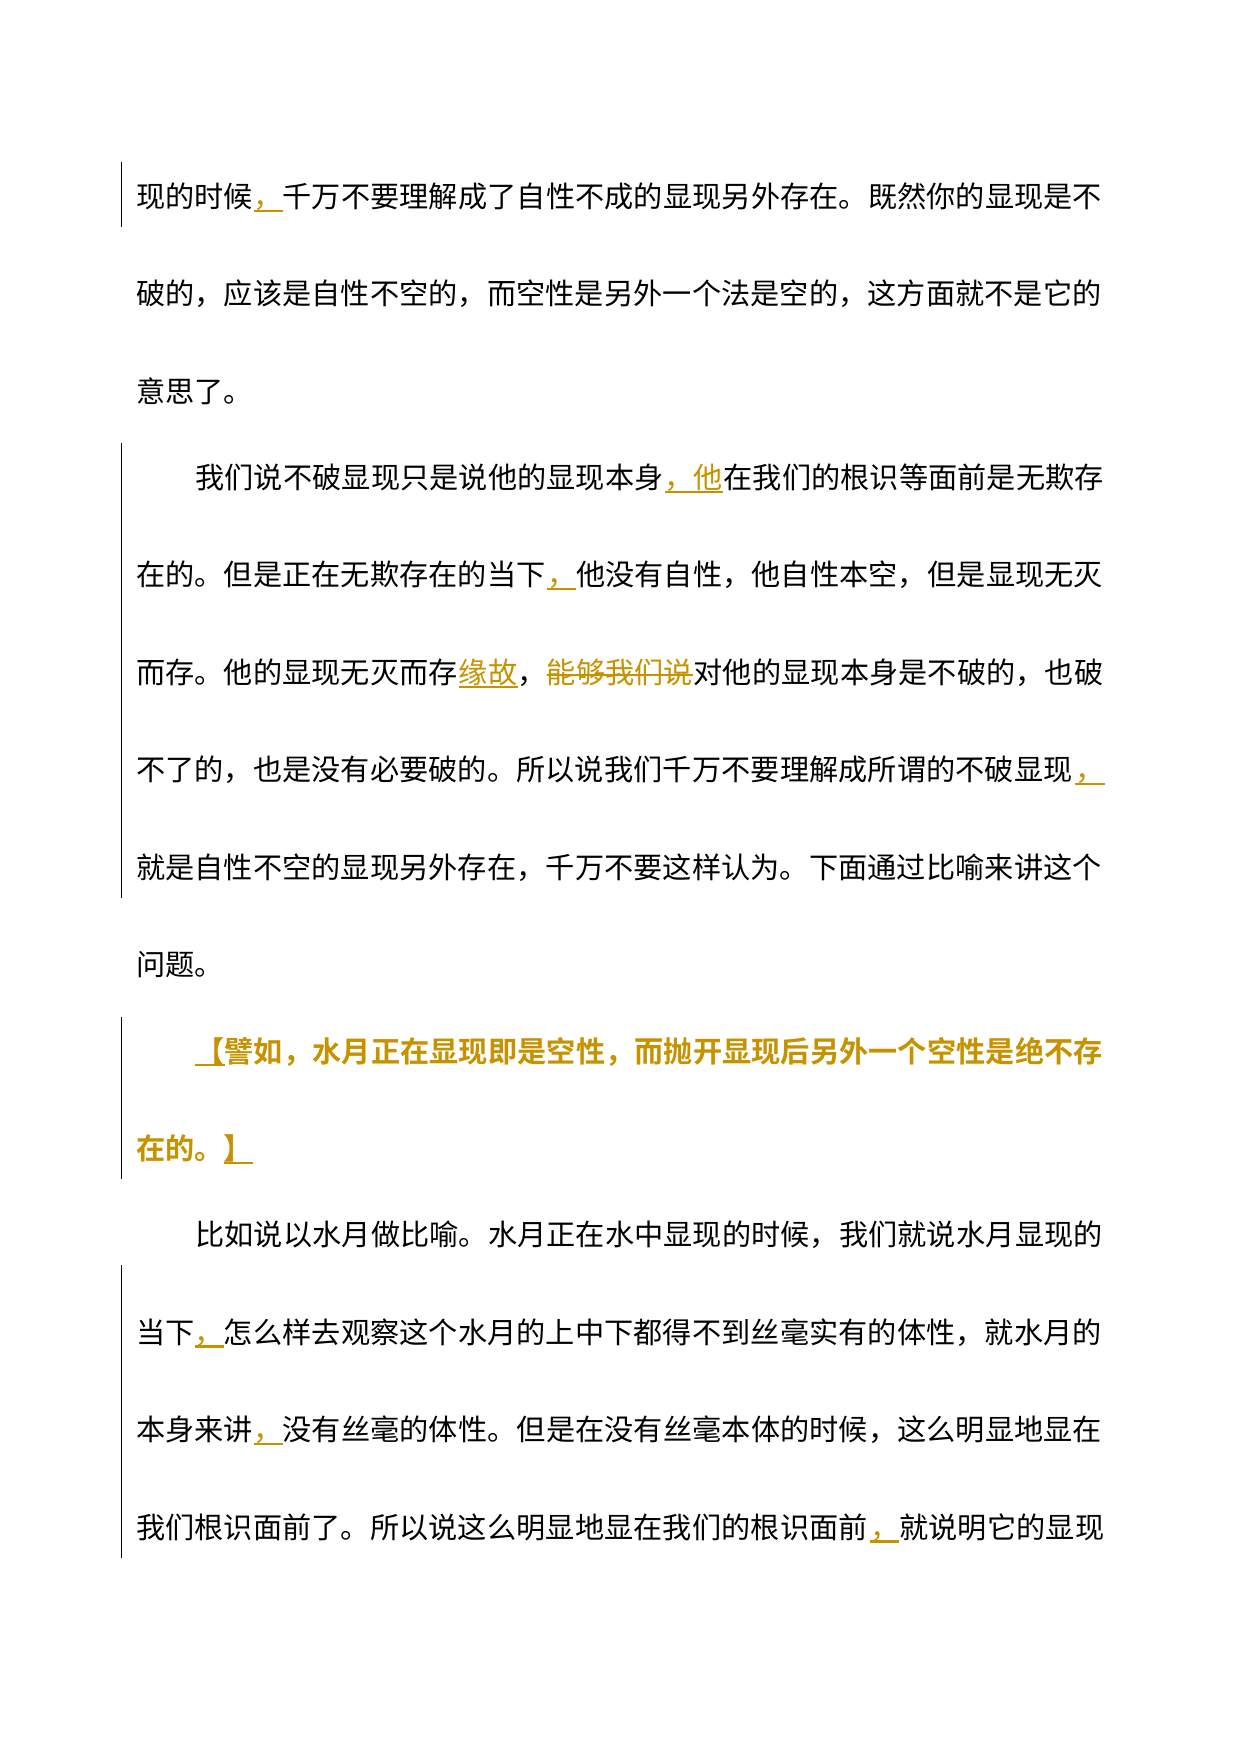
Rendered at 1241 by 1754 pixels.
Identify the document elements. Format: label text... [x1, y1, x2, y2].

text 我们说不破显现只是说他的显现本身在我们的根识等面前是无欺存在的。但是正在无欺存在的当下他没有自性，他自性本空，但是显现无灭而存。他的显现无灭而存，对他的显现本身是不破的，也破不了的，也是没有必要破的。所以说我们千万不要理解成所谓的不破显现就是自性不空的显现另外存在，千万不要这样认为。下面通过比喻来讲这个问题。 [136, 443, 1104, 996]
text 譬如，水月正在显现即是空性，而抛开显现后另外一个空性是绝不存在的。 [136, 1017, 1104, 1179]
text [136, 1200, 1104, 1558]
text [136, 162, 1104, 422]
